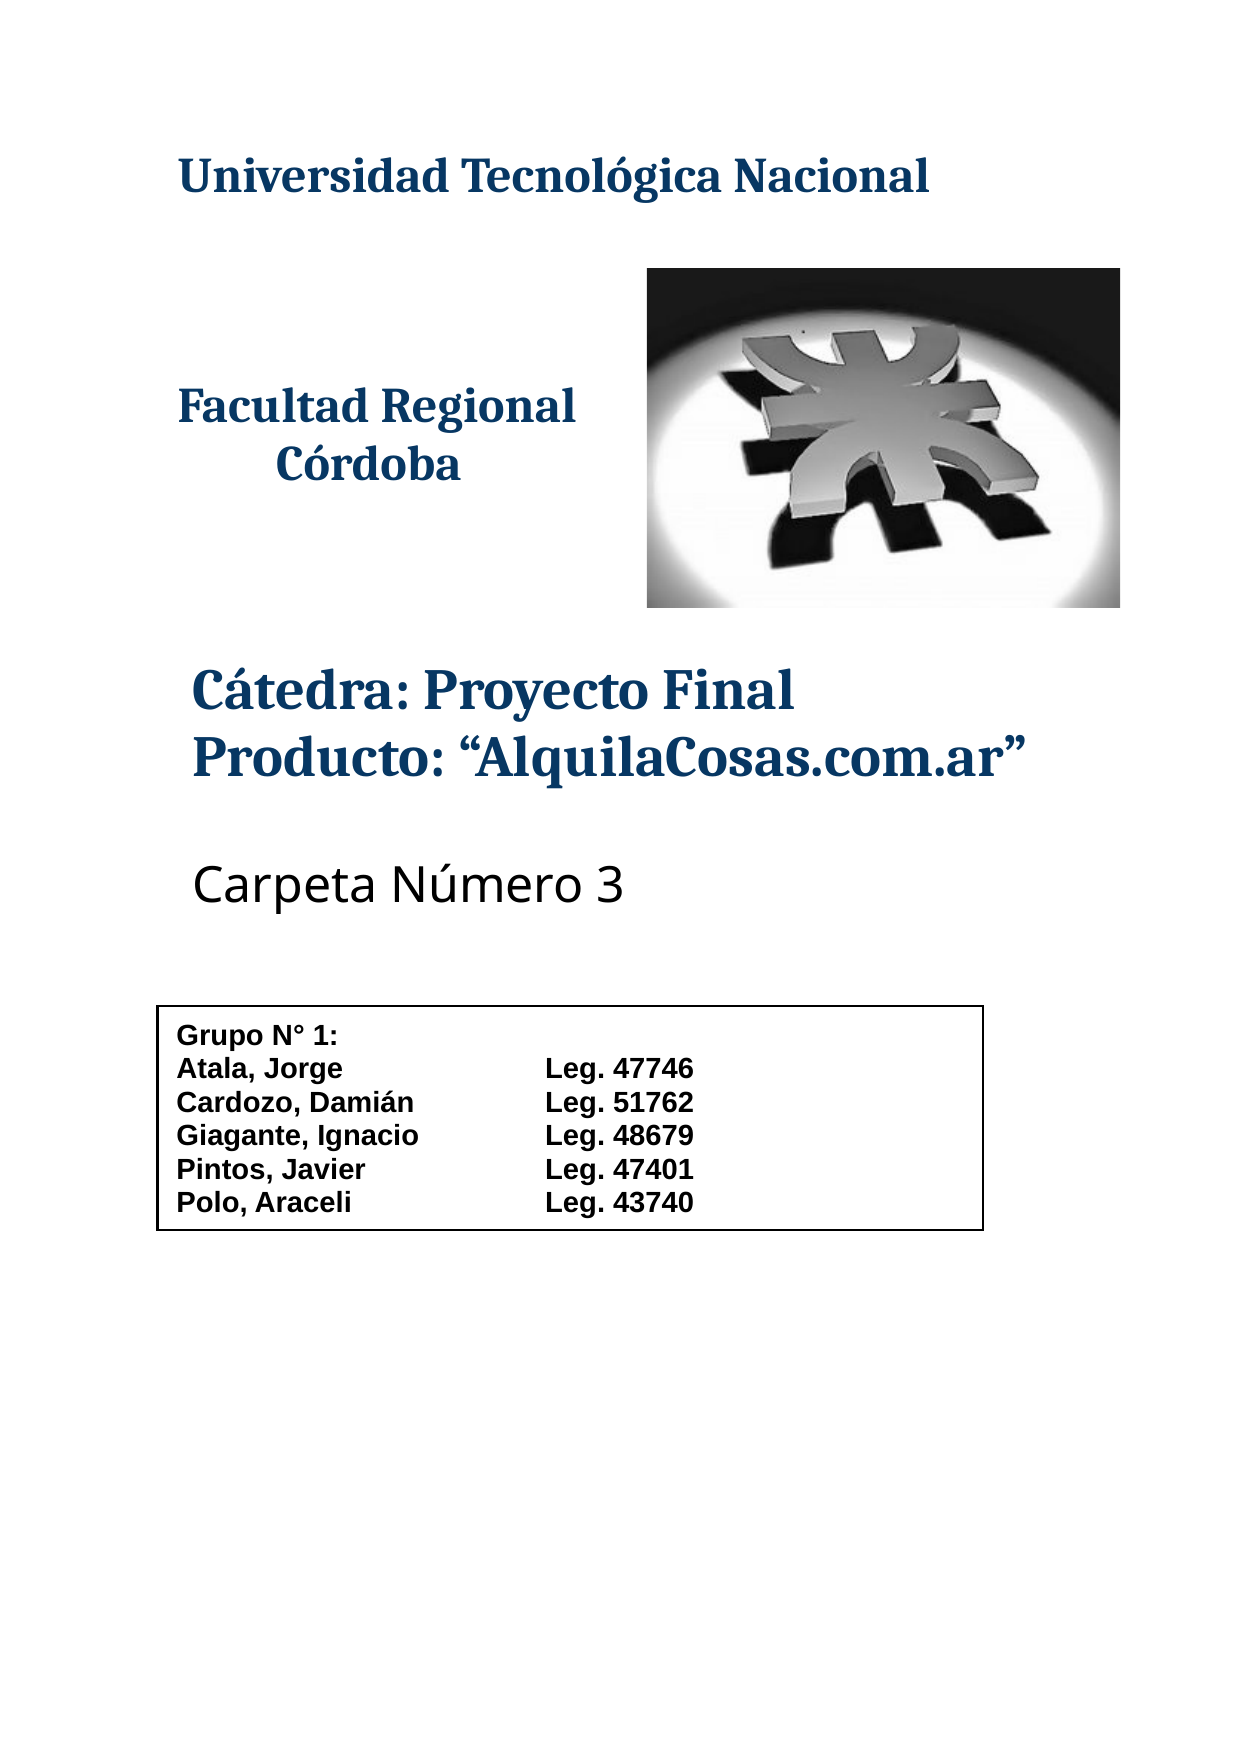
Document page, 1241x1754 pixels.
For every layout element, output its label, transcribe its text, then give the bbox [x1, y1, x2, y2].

text Carpeta Número 3 [192, 849, 1048, 917]
text Córdoba [177, 435, 646, 493]
table_header Grupo N° 1: Atala, Jorge Leg. 47746 Cardozo, Damián Leg. 51762 Giagante, Ignacio Leg. 48679 Pintos, Javier Leg. 47401 Polo, Araceli Leg. 43740 [159, 1007, 982, 1229]
text Producto: “AlquilaCosas.com.ar” [192, 724, 1048, 791]
text Universidad Tecnológica Nacional [177, 148, 1063, 205]
text Cátedra: Proyecto Final [192, 657, 1048, 724]
text Facultad Regional [177, 378, 646, 435]
picture [646, 268, 1121, 608]
